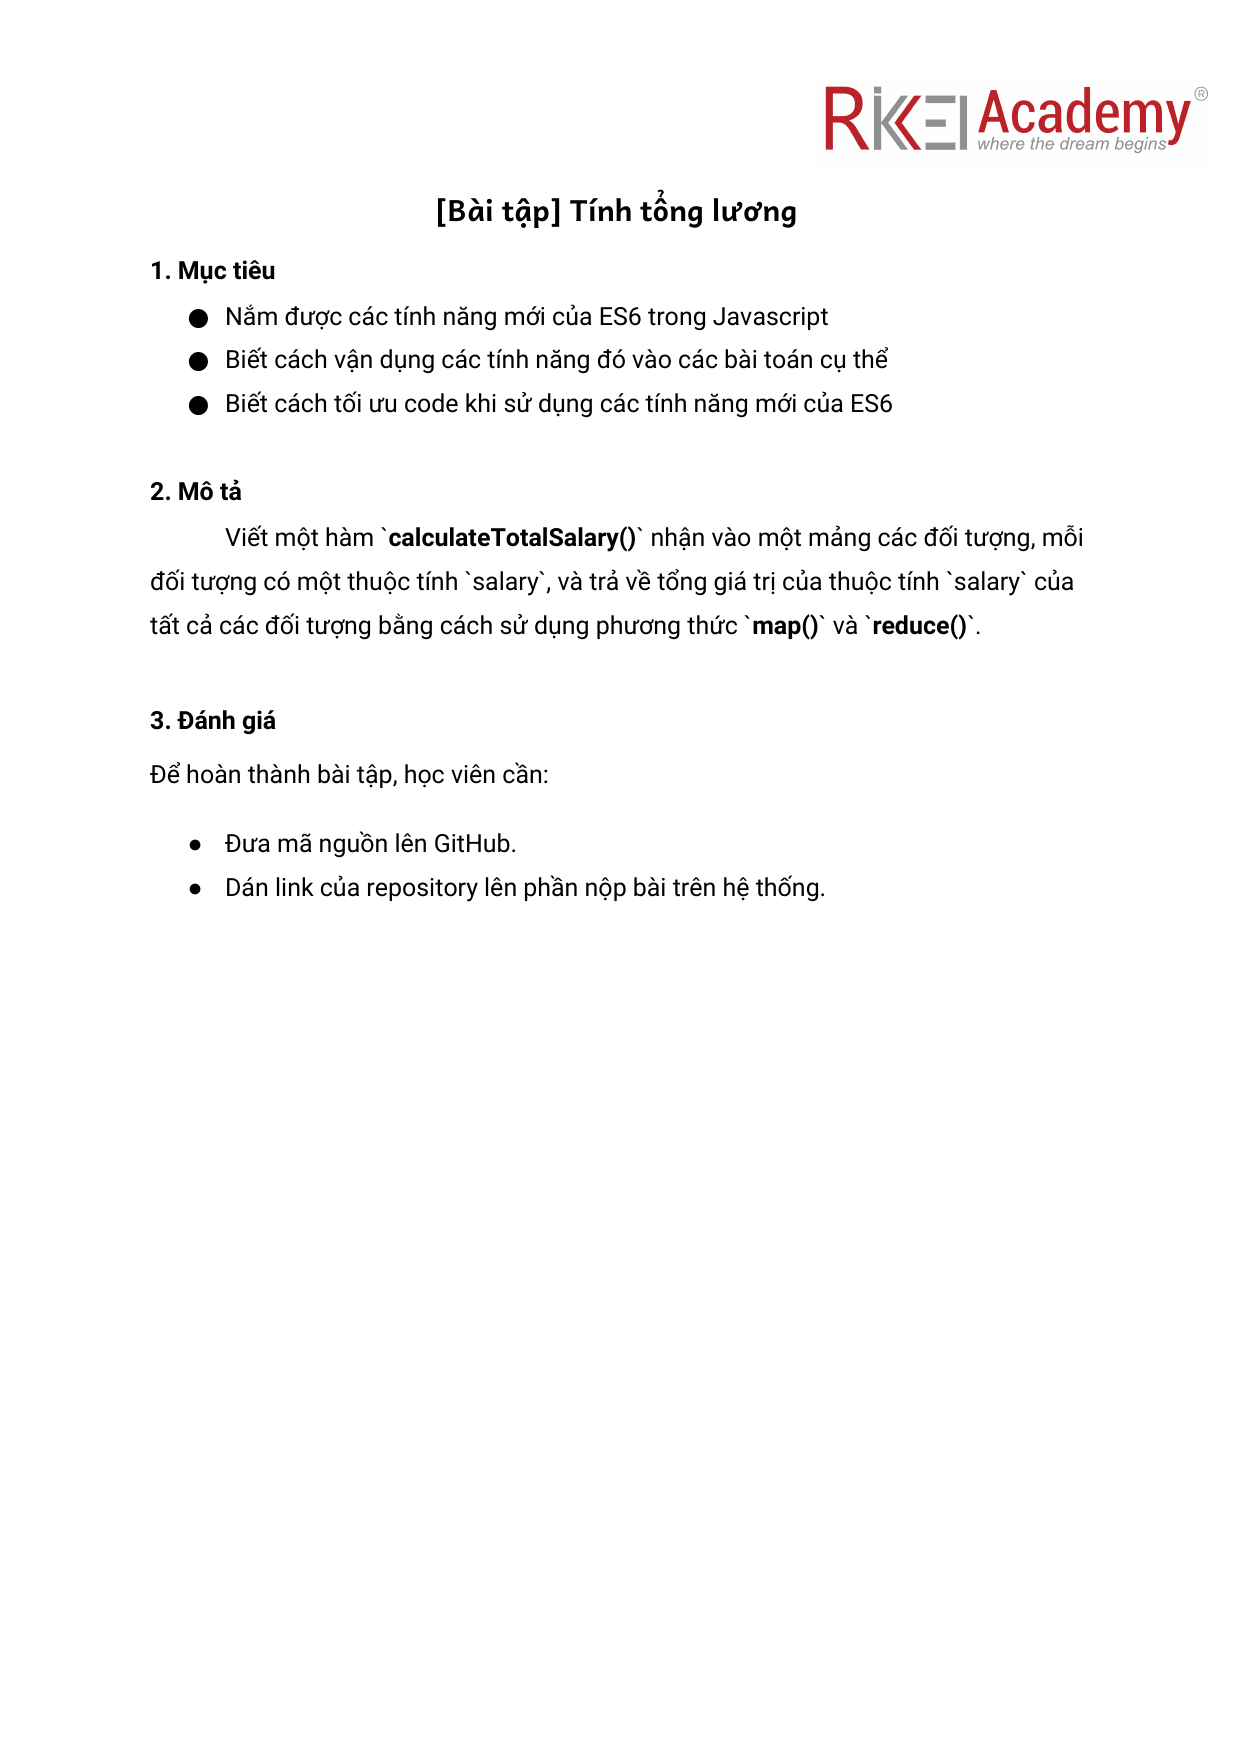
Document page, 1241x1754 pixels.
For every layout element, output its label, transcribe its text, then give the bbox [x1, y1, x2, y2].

text Viết một hàm `calculateTotalSalary()` nhận vào một mảng các đối tượng, mỗi đối tượng có một thuộc tính `salary`, và trả về tổng giá trị của thuộc tính `salary` của tất cả các đối tượng bằng cách sử dụng phương thức `map()` và `reduce()`. [150, 523, 1090, 640]
list Đưa mã nguồn lên GitHub. [187, 829, 1090, 858]
list Biết cách tối ưu code khi sử dụng các tính năng mới của ES6 [187, 389, 1090, 419]
list Biết cách vận dụng các tính năng đó vào các bài toán cụ thể [187, 346, 1090, 375]
list Nắm được các tính năng mới của ES6 trong Javascript [187, 302, 1090, 331]
text Để hoàn thành bài tập, học viên cần: [150, 760, 1090, 789]
picture [813, 75, 1213, 167]
subtitle 3. Đánh giá [150, 706, 1090, 735]
subtitle 2. Mô tả [150, 477, 1090, 506]
list Dán link của repository lên phần nộp bài trên hệ thống. [187, 873, 1090, 902]
subtitle 1. Mục tiêu [150, 256, 1090, 285]
